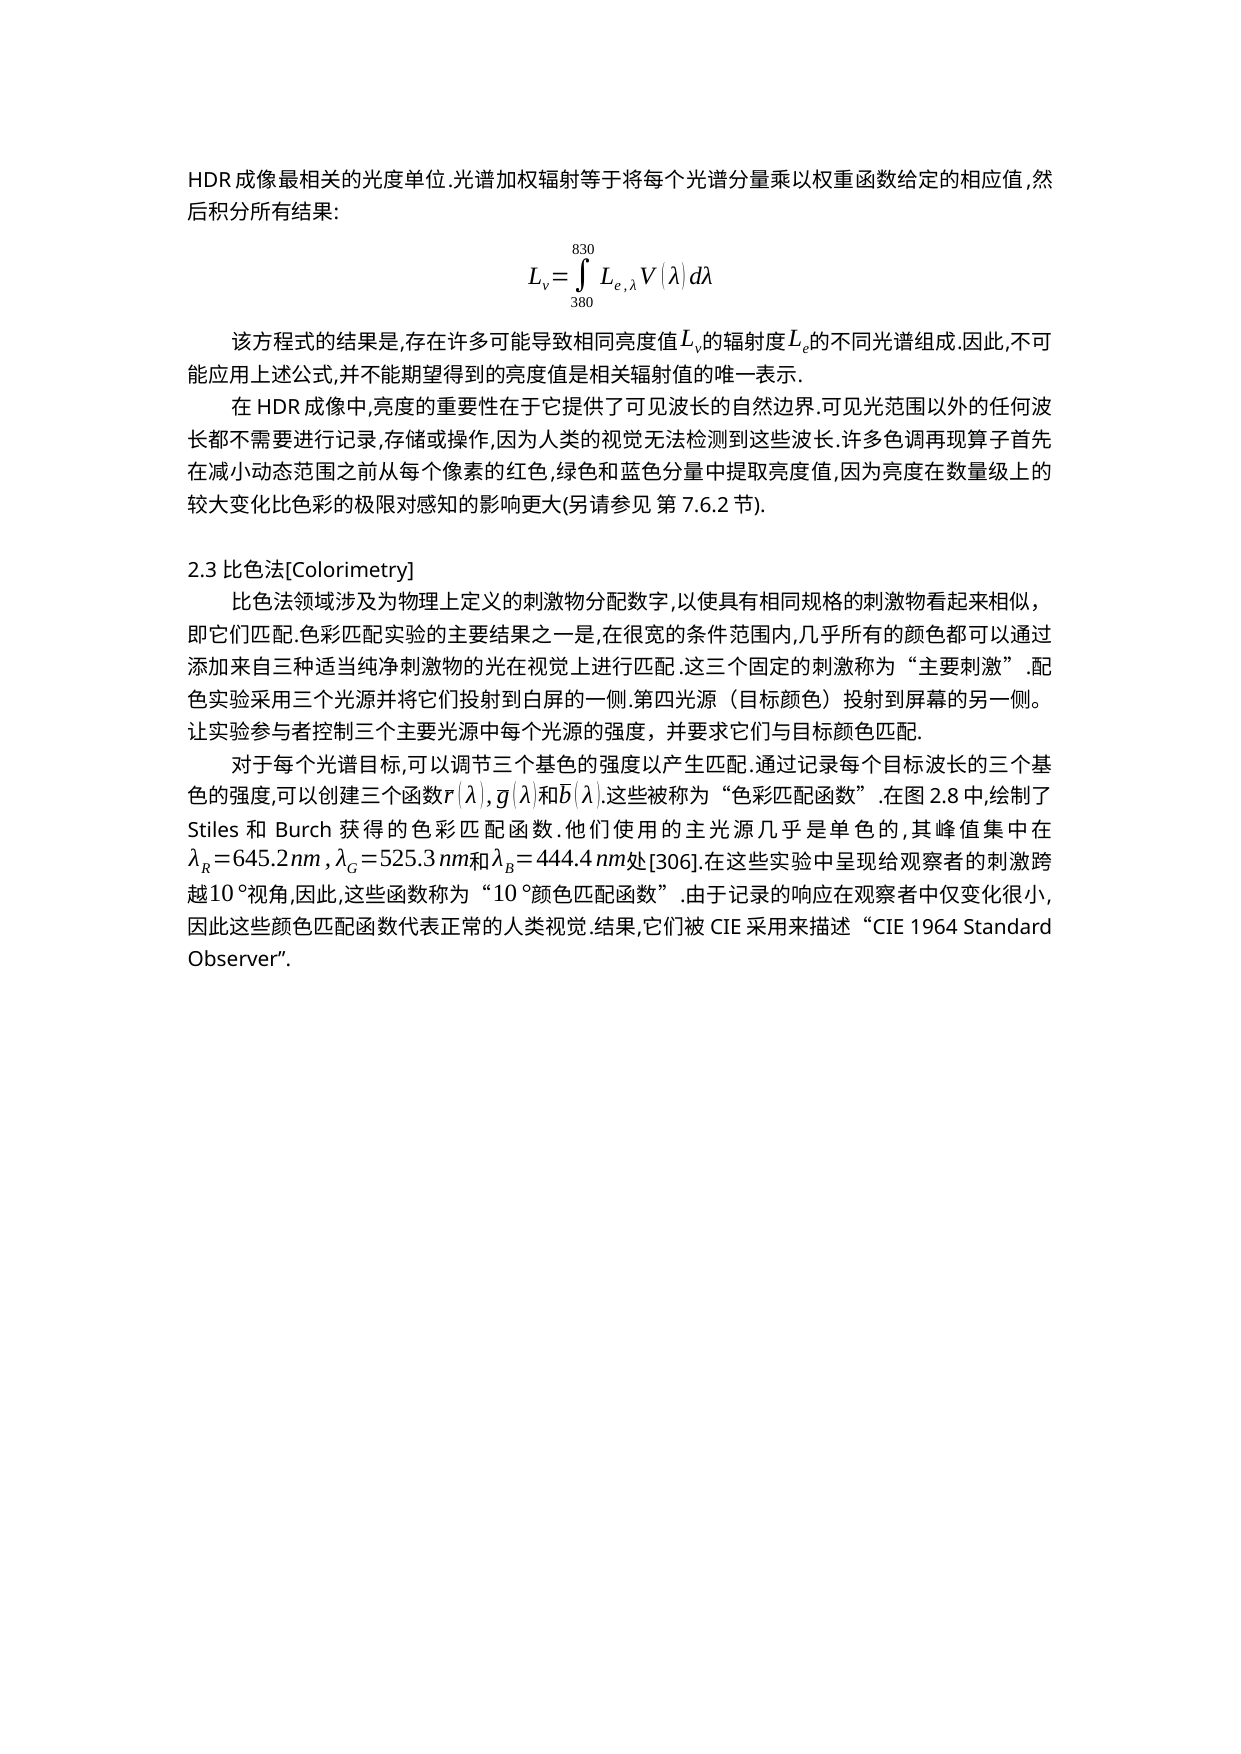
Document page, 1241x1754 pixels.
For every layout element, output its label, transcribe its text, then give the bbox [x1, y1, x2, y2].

text 比色法领域涉及为物理上定义的刺激物分配数字,以使具有相同规格的刺激物看起来相似，即它们匹配.色彩匹配实验的主要结果之一是,在很宽的条件范围内,几乎所有的颜色都可以通过添加来自三种适当纯净刺激物的光在视觉上进行匹配.这三个固定的刺激称为“主要刺激”.配色实验采用三个光源并将它们投射到白屏的一侧.第四光源（目标颜色）投射到屏幕的另一侧。 让实验参与者控制三个主要光源中每个光源的强度，并要求它们与目标颜色匹配. [187, 584, 1053, 747]
text 该方程式的结果是,存在许多可能导致相同亮度值的辐射度的不同光谱组成.因此,不可能应用上述公式,并不能期望得到的亮度值是相关辐射值的唯一表示. [187, 324, 1053, 389]
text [187, 162, 1053, 227]
text 2.3 比色法[Colorimetry] [187, 552, 1053, 584]
text 在HDR成像中,亮度的重要性在于它提供了可见波长的自然边界.可见光范围以外的任何波长都不需要进行记录,存储或操作,因为人类的视觉无法检测到这些波长.许多色调再现算子首先在减小动态范围之前从每个像素的红色,绿色和蓝色分量中提取亮度值,因为亮度在数量级上的较大变化比色彩的极限对感知的影响更大(另请参见 第7.6.2节). [187, 389, 1053, 519]
text 对于每个光谱目标,可以调节三个基色的强度以产生匹配.通过记录每个目标波长的三个基色的强度,可以创建三个函数和.这些被称为“色彩匹配函数”.在图2.8中,绘制了Stiles和Burch获得的色彩匹配函数.他们使用的主光源几乎是单色的,其峰值集中在和处[306].在这些实验中呈现给观察者的刺激跨越视角,因此,这些函数称为“颜色匹配函数”.由于记录的响应在观察者中仅变化很小,因此这些颜色匹配函数代表正常的人类视觉.结果,它们被CIE采用来描述“CIE 1964 Standard Observer”. [187, 747, 1053, 974]
